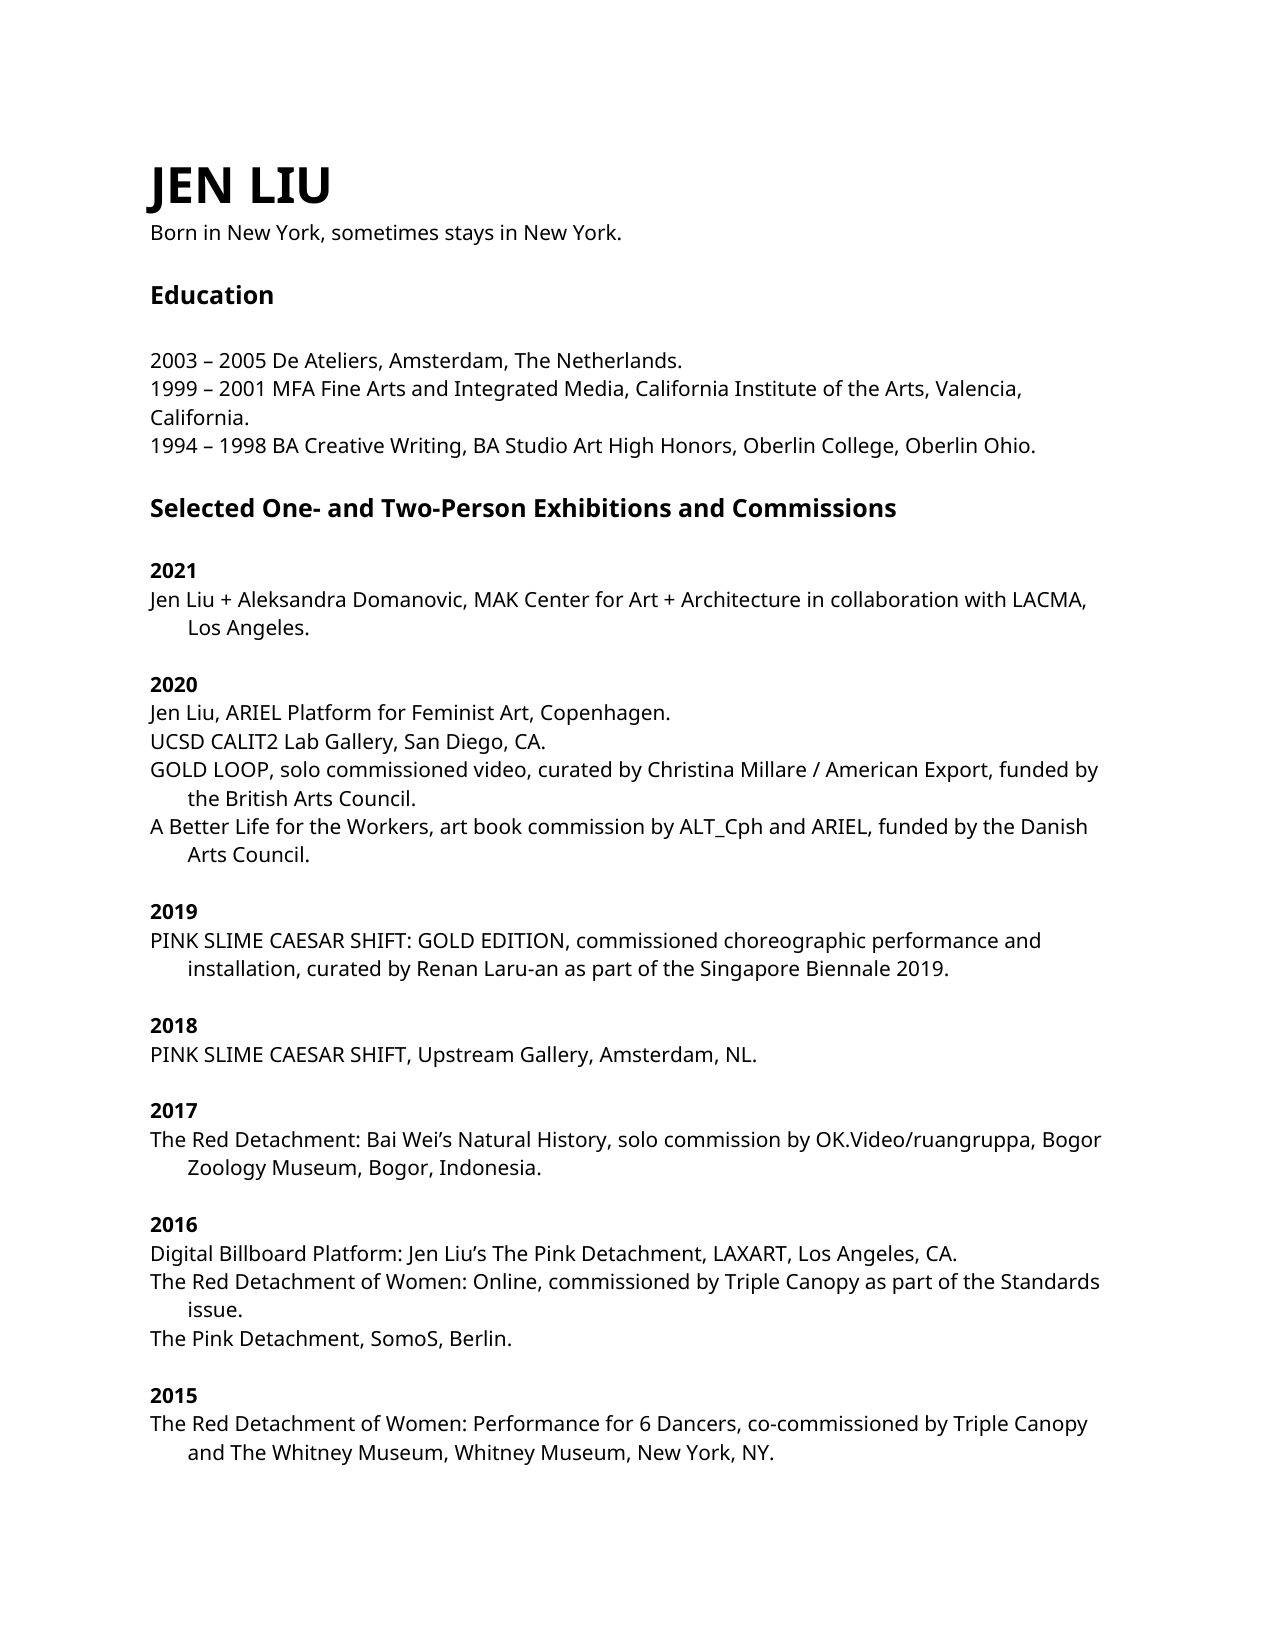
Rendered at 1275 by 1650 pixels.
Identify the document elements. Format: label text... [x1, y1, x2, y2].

text 2020 [150, 670, 1125, 698]
text Selected One- and Two-Person Exhibitions and Commissions [150, 491, 1125, 525]
text Education [150, 278, 1125, 312]
text The Pink Detachment, SomoS, Berlin. [150, 1324, 1125, 1352]
text GOLD LOOP, solo commissioned video, curated by Christina Millare / American Export, funded by the British Arts Council. [150, 755, 1125, 812]
text 1999 – 2001 MFA Fine Arts and Integrated Media, California Institute of the Arts, Valencia, California. [150, 374, 1125, 431]
text PINK SLIME CAESAR SHIFT, Upstream Gallery, Amsterdam, NL. [150, 1040, 1125, 1068]
text PINK SLIME CAESAR SHIFT: GOLD EDITION, commissioned choreographic performance and installation, curated by Renan Laru-an as part of the Singapore Biennale 2019. [150, 926, 1125, 983]
text Digital Billboard Platform: Jen Liu’s The Pink Detachment, LAXART, Los Angeles, CA. [150, 1239, 1125, 1267]
text JEN LIU [150, 150, 1125, 218]
text 2018 [150, 1011, 1125, 1040]
text Jen Liu + Aleksandra Domanovic, MAK Center for Art + Architecture in collaboration with LACMA, Los Angeles. [150, 585, 1125, 642]
text 2021 [150, 556, 1125, 585]
text 2015 [150, 1381, 1125, 1409]
text Born in New York, sometimes stays in New York. [150, 218, 1125, 247]
text Jen Liu, ARIEL Platform for Feminist Art, Copenhagen. [150, 698, 1125, 727]
text 1994 – 1998 BA Creative Writing, BA Studio Art High Honors, Oberlin College, Oberlin Ohio. [150, 431, 1125, 460]
text 2017 [150, 1097, 1125, 1125]
text 2003 – 2005 De Ateliers, Amsterdam, The Netherlands. [150, 346, 1125, 374]
text UCSD CALIT2 Lab Gallery, San Diego, CA. [150, 727, 1125, 755]
text 2016 [150, 1210, 1125, 1239]
text 2019 [150, 897, 1125, 926]
text A Better Life for the Workers, art book commission by ALT_Cph and ARIEL, funded by the Danish Arts Council. [150, 812, 1125, 869]
text The Red Detachment: Bai Wei’s Natural History, solo commission by OK.Video/ruangruppa, Bogor Zoology Museum, Bogor, Indonesia. [150, 1125, 1125, 1182]
text The Red Detachment of Women: Online, commissioned by Triple Canopy as part of the Standards issue. [150, 1267, 1125, 1324]
text The Red Detachment of Women: Performance for 6 Dancers, co-commissioned by Triple Canopy and The Whitney Museum, Whitney Museum, New York, NY. [150, 1409, 1125, 1466]
